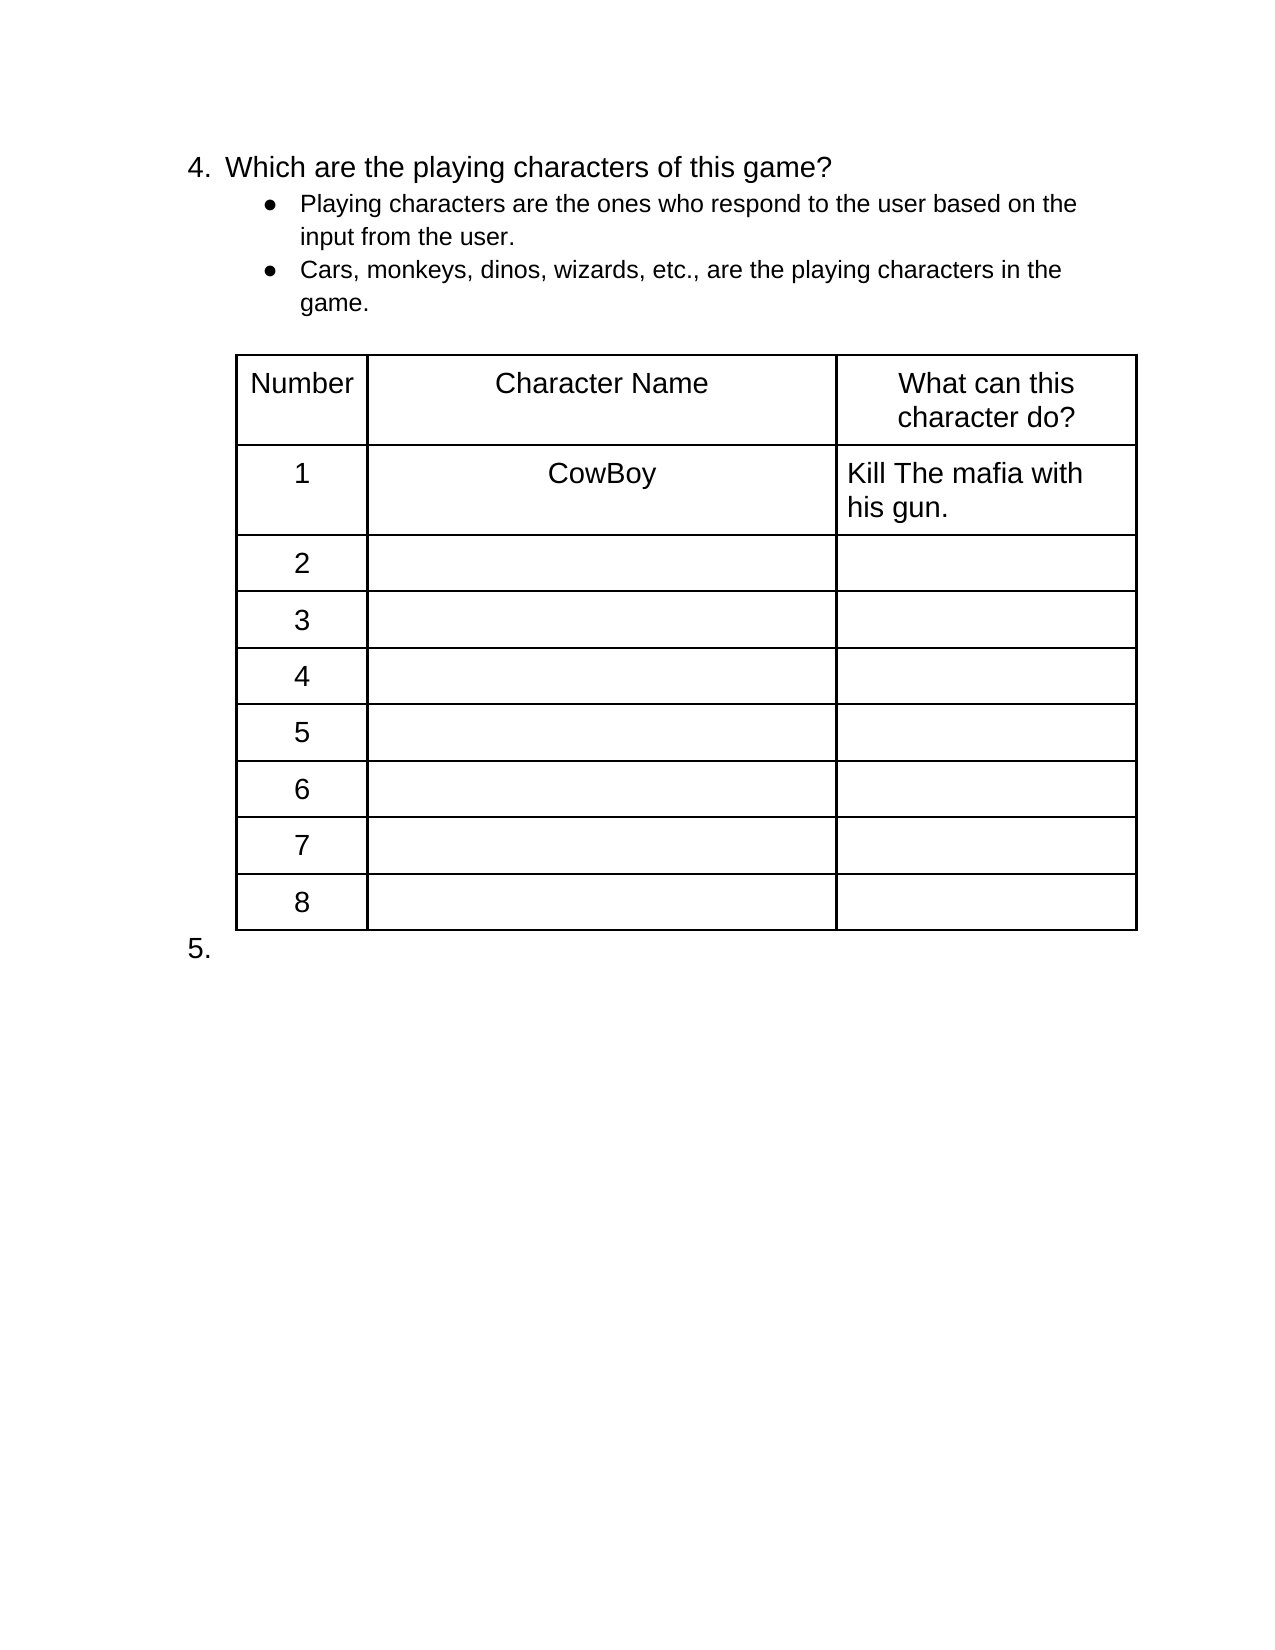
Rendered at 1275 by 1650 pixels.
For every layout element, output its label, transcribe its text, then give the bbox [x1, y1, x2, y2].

table_cell 8 [238, 875, 366, 929]
table_header Character Name [369, 356, 835, 444]
table_cell 2 [238, 536, 366, 590]
table_header Number [238, 356, 366, 444]
table_cell [838, 818, 1135, 872]
table_cell [369, 818, 835, 872]
table_cell 1 [238, 446, 366, 534]
table_cell [838, 649, 1135, 703]
table_cell 5 [238, 705, 366, 759]
table_cell [369, 705, 835, 759]
table_cell [369, 762, 835, 816]
table_cell 4 [238, 649, 366, 703]
table_cell [369, 592, 835, 647]
table_cell [838, 705, 1135, 759]
table_cell [838, 592, 1135, 647]
table_cell [838, 875, 1135, 929]
table_cell 7 [238, 818, 366, 872]
table_cell 6 [238, 762, 366, 816]
table_cell [838, 762, 1135, 816]
list Which are the playing characters of this game? [187, 150, 1125, 183]
table_cell [369, 875, 835, 929]
table_cell 3 [238, 592, 366, 647]
table_cell Kill The mafia with his gun. [838, 446, 1135, 534]
table_cell [838, 536, 1135, 590]
list Playing characters are the ones who respond to the user based on the input from the user. [262, 188, 1125, 250]
table_cell [369, 649, 835, 703]
table_cell CowBoy [369, 446, 835, 534]
table_cell [369, 536, 835, 590]
table_header What can this character do? [838, 356, 1135, 444]
list Cars, monkeys, dinos, wizards, etc., are the playing characters in the game. [262, 254, 1125, 316]
